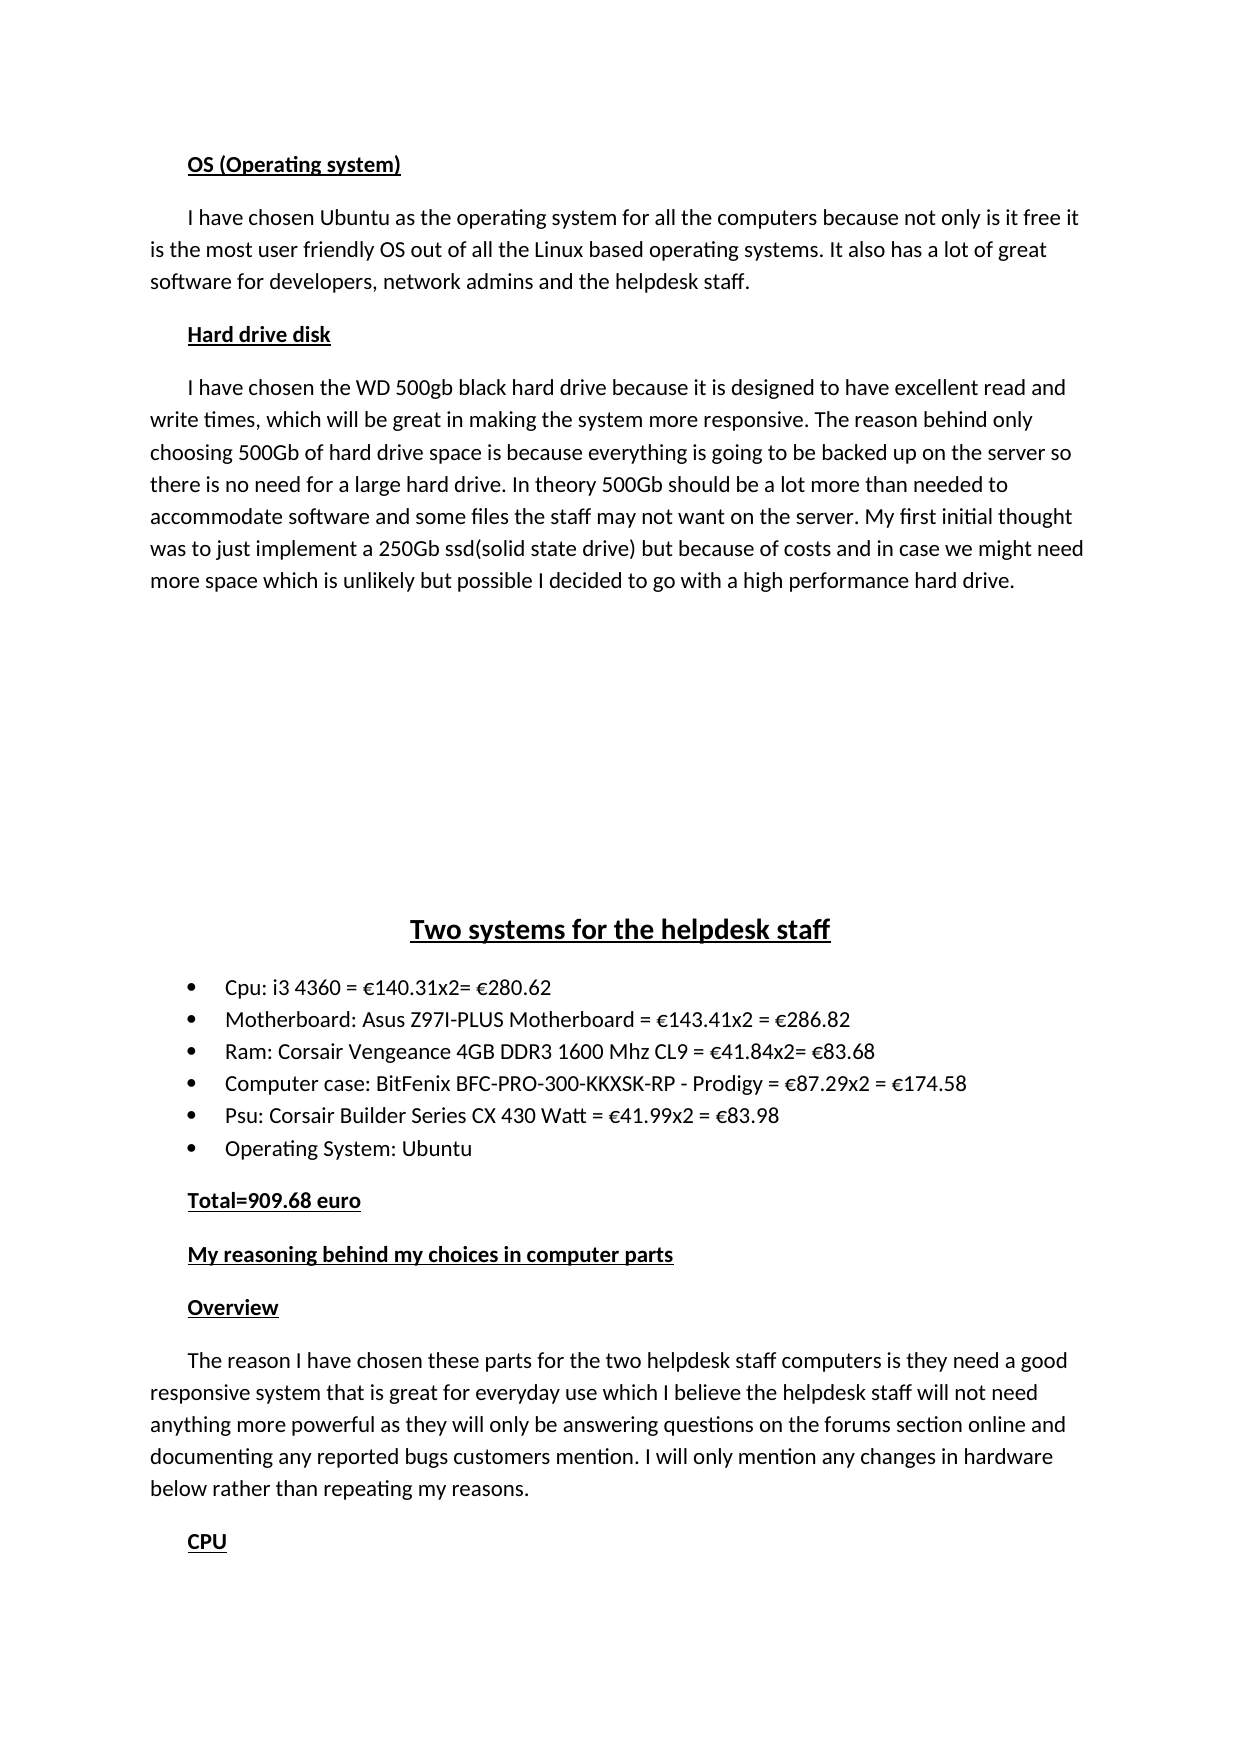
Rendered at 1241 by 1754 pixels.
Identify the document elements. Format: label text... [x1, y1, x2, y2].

list Computer case: BitFenix BFC-PRO-300-KKXSK-RP - Prodigy = €87.29x2 = €174.58 [187, 1069, 1090, 1097]
text I have chosen the WD 500gb black hard drive because it is designed to have excellent read and write times, which will be great in making the system more responsive. The reason behind only choosing 500Gb of hard drive space is because everything is going to be backed up on the server so there is no need for a large hard drive. In theory 500Gb should be a lot more than needed to accommodate software and some files the staff may not want on the server. My first initial thought was to just implement a 250Gb ssd(solid state drive) but because of costs and in case we might need more space which is unlikely but possible I decided to go with a high performance hard drive. [150, 373, 1090, 594]
text CPU [150, 1527, 1090, 1556]
list Psu: Corsair Builder Series CX 430 Watt = €41.99x2 = €83.98 [187, 1101, 1090, 1129]
list Operating System: Ubuntu [187, 1134, 1090, 1162]
text OS (Operating system) [150, 150, 1090, 178]
text My reasoning behind my choices in computer parts [150, 1240, 1090, 1268]
text Overview [150, 1293, 1090, 1321]
list Ram: Corsair Vengeance 4GB DDR3 1600 Mhz CL9 = €41.84x2= €83.68 [187, 1037, 1090, 1065]
text Two systems for the helpdesk staff [150, 911, 1090, 947]
list Cpu: i3 4360 = €140.31x2= €280.62 [187, 973, 1090, 1001]
text The reason I have chosen these parts for the two helpdesk staff computers is they need a good responsive system that is great for everyday use which I believe the helpdesk staff will not need anything more powerful as they will only be answering questions on the forums section online and documenting any reported bugs customers mention. I will only mention any changes in hardware below rather than repeating my reasons. [150, 1346, 1090, 1502]
text Hard drive disk [150, 320, 1090, 348]
text I have chosen Ubuntu as the operating system for all the computers because not only is it free it is the most user friendly OS out of all the Linux based operating systems. It also has a lot of great software for developers, network admins and the helpdesk staff. [150, 203, 1090, 295]
text Total=909.68 euro [150, 1187, 1090, 1215]
list Motherboard: Asus Z97I-PLUS Motherboard = €143.41x2 = €286.82 [187, 1005, 1090, 1033]
